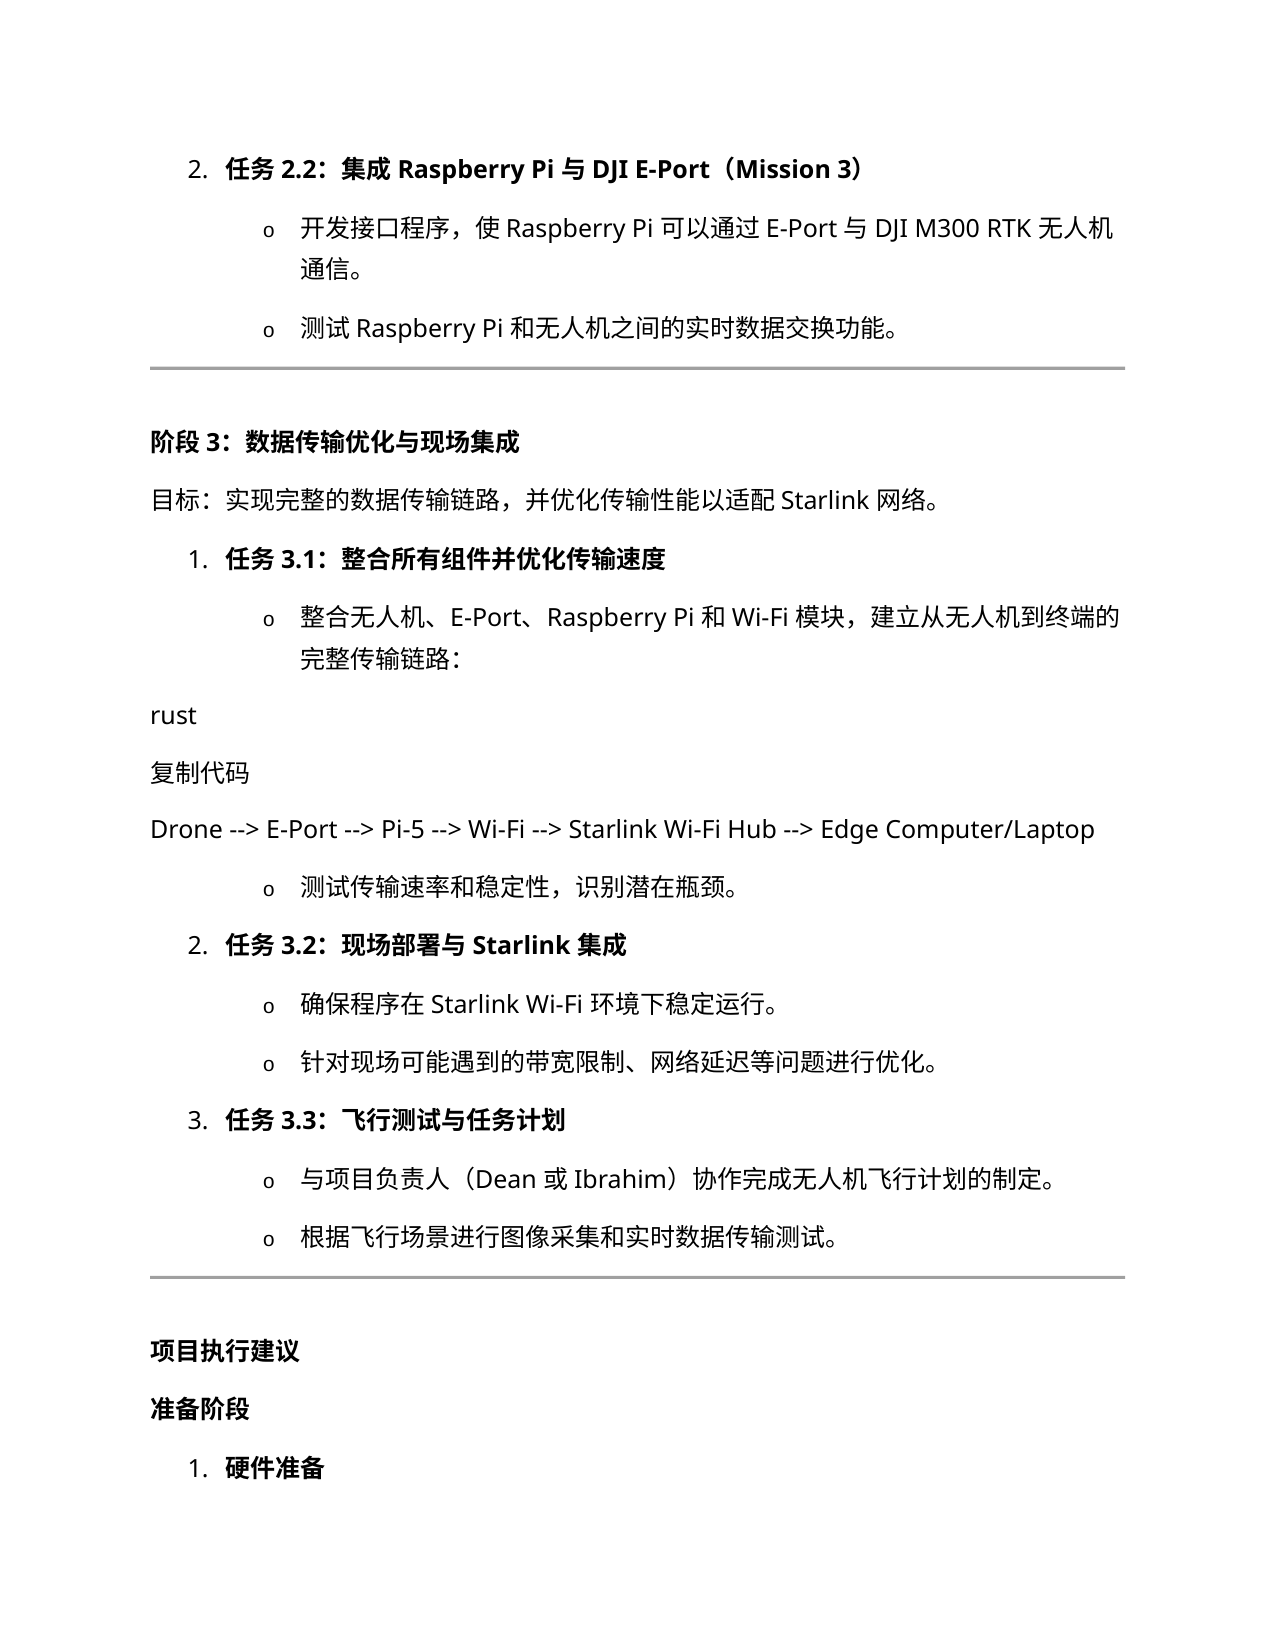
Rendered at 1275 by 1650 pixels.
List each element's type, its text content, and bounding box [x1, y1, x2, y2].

list 确保程序在 Starlink Wi-Fi 环境下稳定运行。 [262, 984, 1125, 1020]
list 任务 3.2：现场部署与 Starlink 集成 [187, 926, 1125, 962]
text 目标：实现完整的数据传输链路，并优化传输性能以适配 Starlink 网络。 [150, 481, 1125, 517]
list 测试 Raspberry Pi 和无人机之间的实时数据交换功能。 [262, 308, 1125, 344]
list 与项目负责人（Dean 或 Ibrahim）协作完成无人机飞行计划的制定。 [262, 1159, 1125, 1195]
text 准备阶段 [150, 1390, 1125, 1426]
text 复制代码 [150, 753, 1125, 789]
list 任务 3.1：整合所有组件并优化传输速度 [187, 539, 1125, 575]
text 阶段 3：数据传输优化与现场集成 [150, 422, 1125, 459]
list 针对现场可能遇到的带宽限制、网络延迟等问题进行优化。 [262, 1042, 1125, 1079]
list 硬件准备 [187, 1448, 1125, 1484]
list 根据飞行场景进行图像采集和实时数据传输测试。 [262, 1217, 1125, 1254]
list 测试传输速率和稳定性，识别潜在瓶颈。 [262, 867, 1125, 904]
list 开发接口程序，使 Raspberry Pi 可以通过 E-Port 与 DJI M300 RTK 无人机通信。 [262, 208, 1125, 286]
text Drone --> E-Port --> Pi-5 --> Wi-Fi --> Starlink Wi-Fi Hub --> Edge Computer/Laptop [150, 812, 1125, 846]
text rust [150, 697, 1125, 732]
list 任务 3.3：飞行测试与任务计划 [187, 1101, 1125, 1137]
list 任务 2.2：集成 Raspberry Pi 与 DJI E-Port（Mission 3） [187, 150, 1125, 186]
text 项目执行建议 [150, 1332, 1125, 1368]
list 整合无人机、E-Port、Raspberry Pi 和 Wi-Fi 模块，建立从无人机到终端的完整传输链路： [262, 597, 1125, 675]
